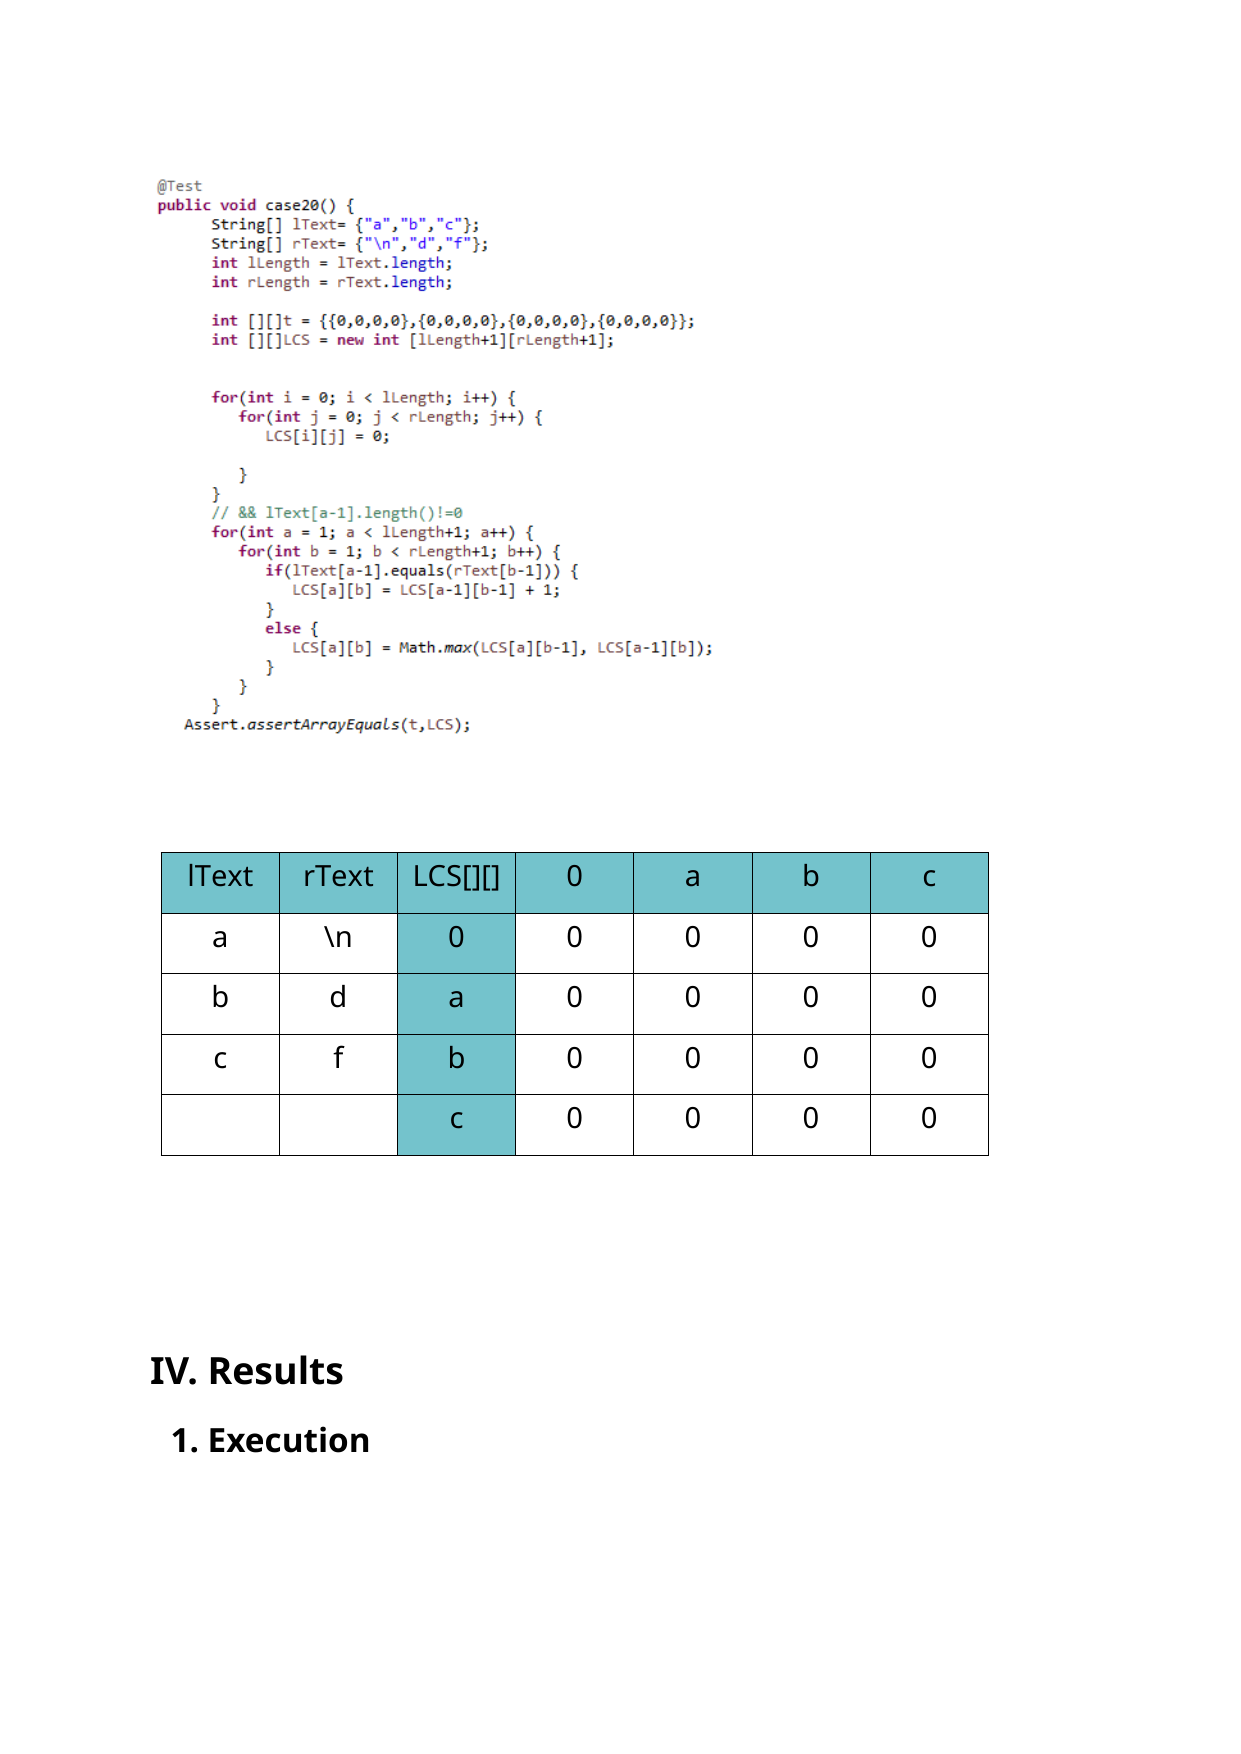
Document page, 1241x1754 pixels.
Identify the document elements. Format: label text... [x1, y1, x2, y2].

table_cell a [398, 974, 515, 1034]
table_cell b [162, 974, 279, 1034]
table_header a [634, 853, 752, 913]
table_header 0 [516, 853, 633, 913]
text IV. Results [150, 1344, 1090, 1396]
table_cell \n [280, 914, 397, 973]
table_cell 0 [634, 1035, 752, 1094]
text 1. Execution [150, 1416, 1090, 1462]
table_cell 0 [871, 1095, 988, 1155]
table_cell 0 [753, 914, 870, 973]
table_cell 0 [516, 914, 633, 973]
table_cell 0 [634, 974, 752, 1034]
table_cell 0 [634, 1095, 752, 1155]
table_header lText [162, 853, 279, 913]
table_cell 0 [634, 914, 752, 973]
table_cell [162, 1095, 279, 1155]
table_cell 0 [753, 1095, 870, 1155]
picture [150, 177, 742, 745]
table_header rText [280, 853, 397, 913]
table_header c [871, 853, 988, 913]
table_cell a [162, 914, 279, 973]
table_cell b [398, 1035, 515, 1094]
table_cell 0 [516, 974, 633, 1034]
table_cell 0 [516, 1035, 633, 1094]
table_cell [280, 1095, 397, 1155]
table_cell 0 [516, 1095, 633, 1155]
table_header LCS[][] [398, 853, 515, 913]
table_cell 0 [398, 914, 515, 973]
table_header b [753, 853, 870, 913]
table_cell c [398, 1095, 515, 1155]
table_cell 0 [871, 974, 988, 1034]
table_cell 0 [871, 914, 988, 973]
table_cell c [162, 1035, 279, 1094]
table_cell 0 [753, 974, 870, 1034]
table_cell 0 [753, 1035, 870, 1094]
table_cell 0 [871, 1035, 988, 1094]
table_cell d [280, 974, 397, 1034]
table_cell f [280, 1035, 397, 1094]
